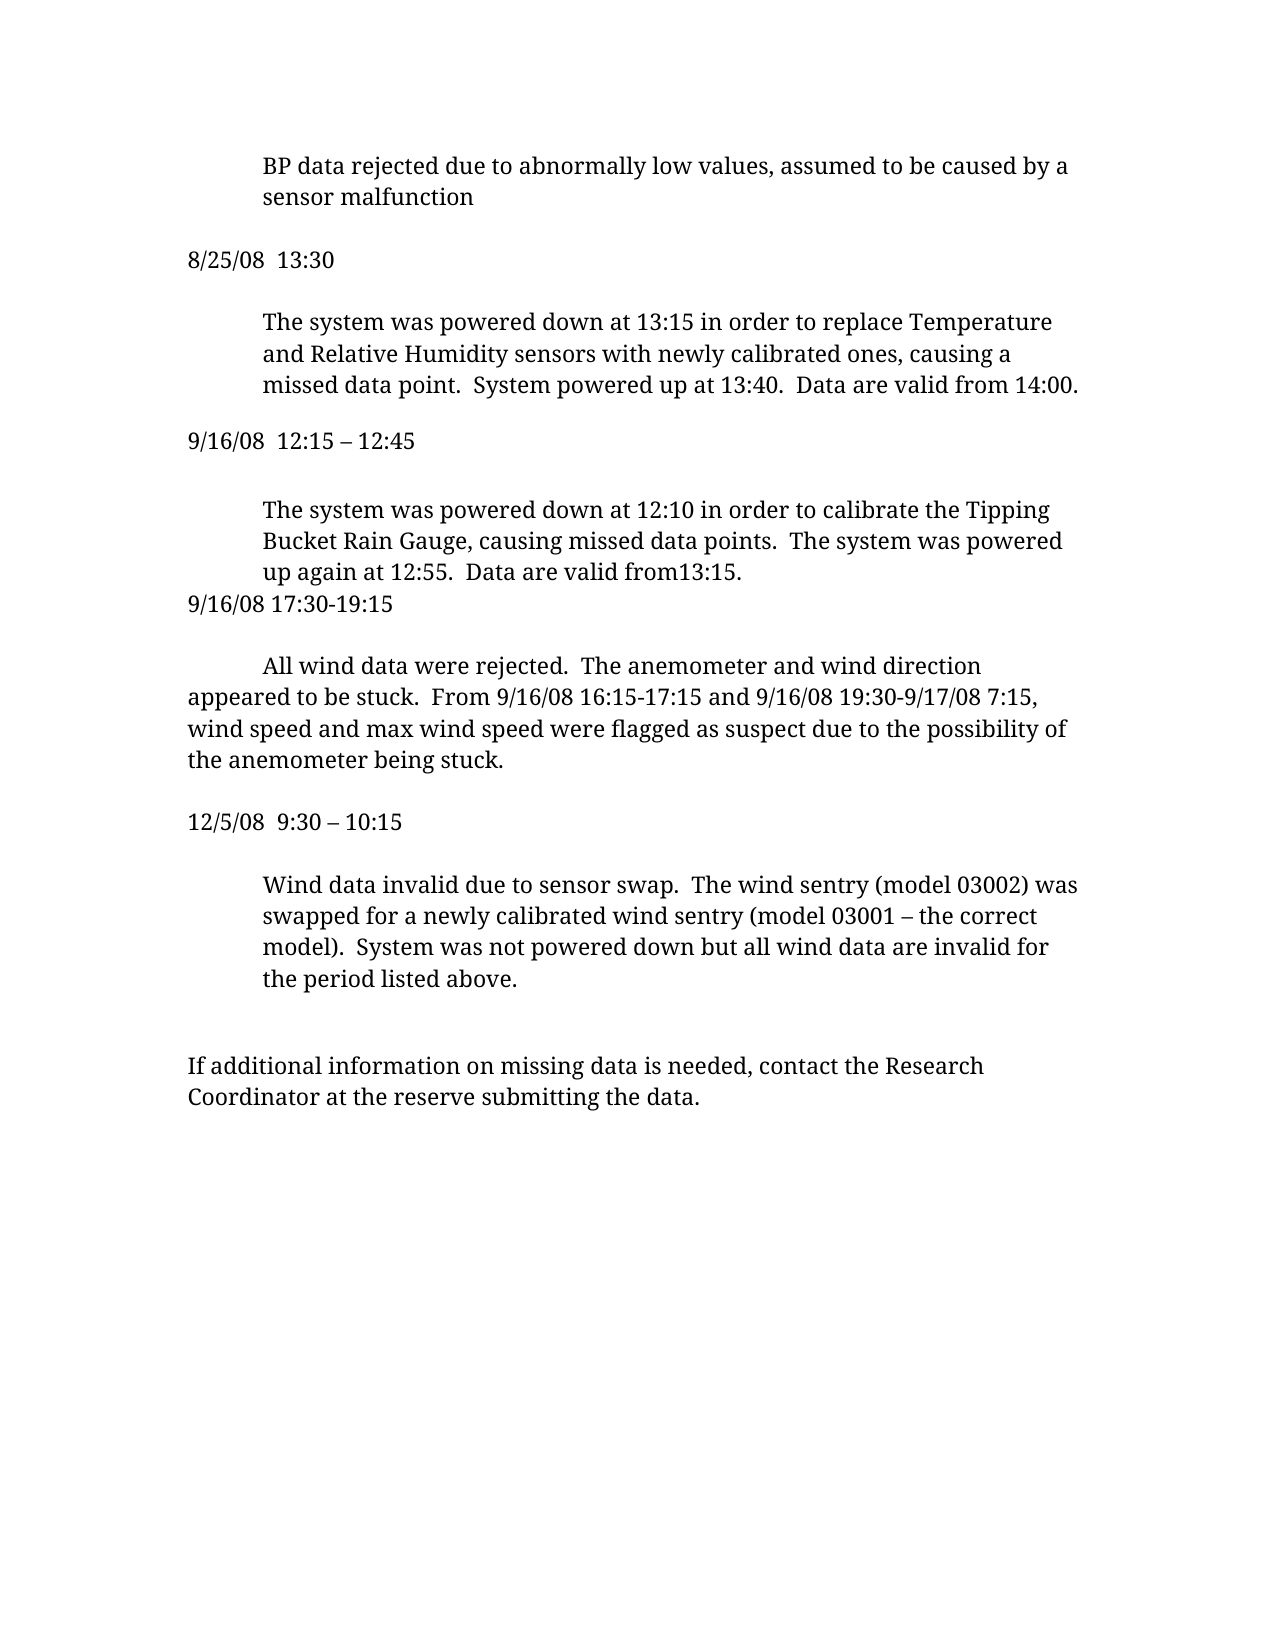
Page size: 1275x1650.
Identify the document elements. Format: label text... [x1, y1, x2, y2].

text BP data rejected due to abnormally low values, assumed to be caused by a sensor malfunction [187, 150, 1087, 212]
text 8/25/08 13:30 [187, 244, 1087, 275]
text The system was powered down at 13:15 in order to replace Temperature and Relative Humidity sensors with newly calibrated ones, causing a missed data point. System powered up at 13:40. Data are valid from 14:00. [262, 306, 1087, 400]
text The system was powered down at 12:10 in order to calibrate the Tipping Bucket Rain Gauge, causing missed data points. The system was powered up again at 12:55. Data are valid from13:15. [262, 494, 1087, 587]
text 12/5/08 9:30 – 10:15 [187, 806, 1087, 837]
subtitle 9/16/08 12:15 – 12:45 [187, 425, 1087, 456]
text All wind data were rejected. The anemometer and wind direction appeared to be stuck. From 9/16/08 16:15-17:15 and 9/16/08 19:30-9/17/08 7:15, wind speed and max wind speed were flagged as suspect due to the possibility of the anemometer being stuck. [187, 650, 1087, 775]
text 9/16/08 17:30-19:15 [187, 587, 1087, 619]
text Wind data invalid due to sensor swap. The wind sentry (model 03002) was swapped for a newly calibrated wind sentry (model 03001 – the correct model). System was not powered down but all wind data are invalid for the period listed above. [262, 869, 1087, 994]
subtitle If additional information on missing data is needed, contact the Research Coordinator at the reserve submitting the data. [187, 1050, 1087, 1112]
